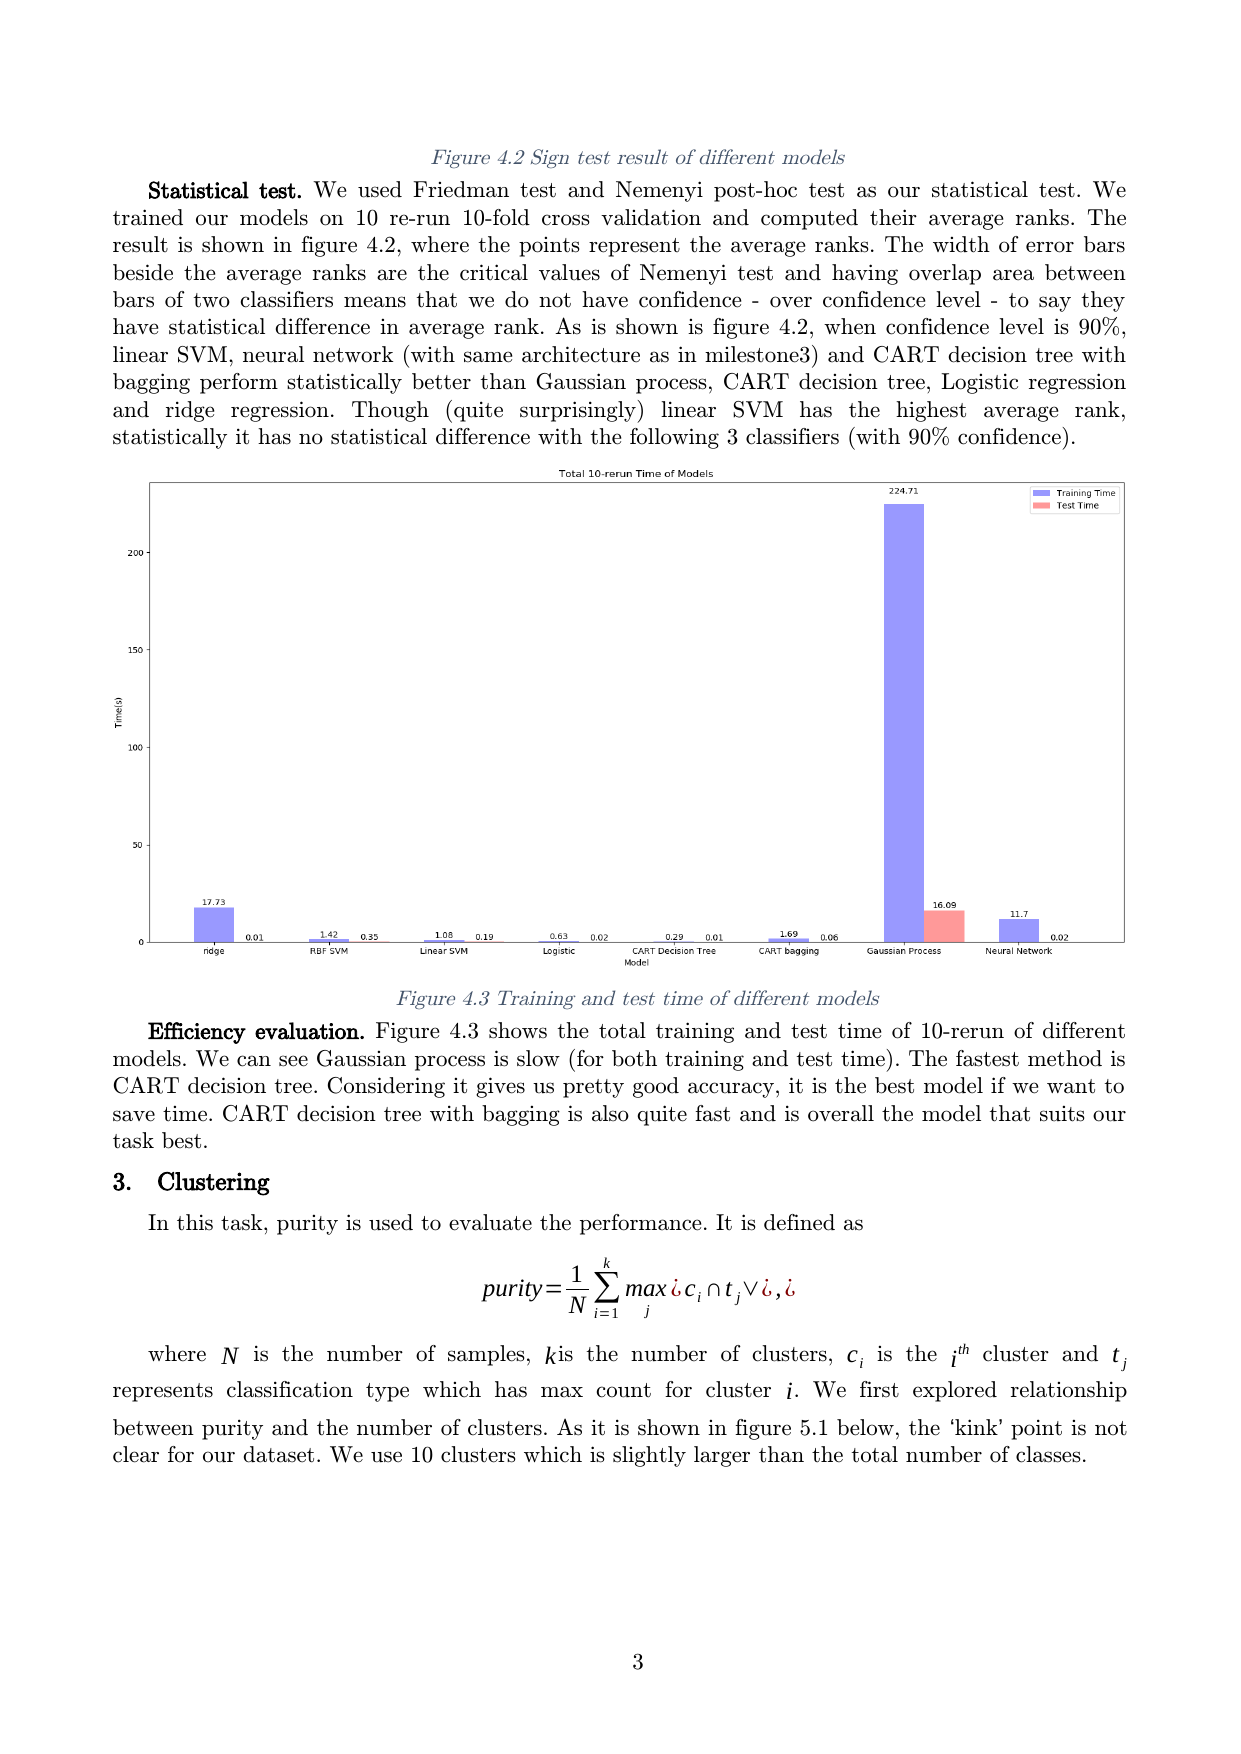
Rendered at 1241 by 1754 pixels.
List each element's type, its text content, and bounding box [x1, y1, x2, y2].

text In this task, purity is used to evaluate the performance. It is defined as [112, 1214, 1128, 1236]
text Clustering [112, 1172, 1128, 1195]
text Figure 4.2 Sign test result of different models [112, 150, 1128, 169]
text Figure 4.3 Training and test time of different models [112, 991, 1128, 1010]
text Statistical test. We used Friedman test and Nemenyi post-hoc test as our statistical test. We trained our models on 10 re-run 10-fold cross validation and computed their average ranks. The result is shown in figure 4.2, where the points represent the average ranks. The width of error bars beside the average ranks are the critical values of Nemenyi test and having overlap area between bars of two classifiers means that we do not have confidence - over confidence level - to say they have statistical difference in average rank. As is shown is figure 4.2, when confidence level is 90%, linear SVM, neural network (with same architecture as in milestone3) and CART decision tree with bagging perform statistically better than Gaussian process, CART decision tree, Logistic regression and ridge regression. Though (quite surprisingly) linear SVM has the highest average rank, statistically it has no statistical difference with the following 3 classifiers (with 90% confidence). [112, 182, 1128, 449]
text where is the number of samples, is the number of clusters, is the cluster and represents classification type which has max count for cluster . We first explored relationship between purity and the number of clusters. As it is shown in figure 5.1 below, the ‘kink’ point is not clear for our dataset. We use 10 clusters which is slightly larger than the total number of classes. [112, 1340, 1128, 1467]
text Efficiency evaluation. Figure 4.3 shows the total training and test time of 10-rerun of different models. We can see Gaussian process is slow (for both training and test time). The fastest method is CART decision tree. Considering it gives us pretty good accuracy, it is the best model if we want to save time. CART decision tree with bagging is also quite fast and is overall the model that suits our task best. [112, 1023, 1128, 1153]
picture [112, 468, 1131, 973]
